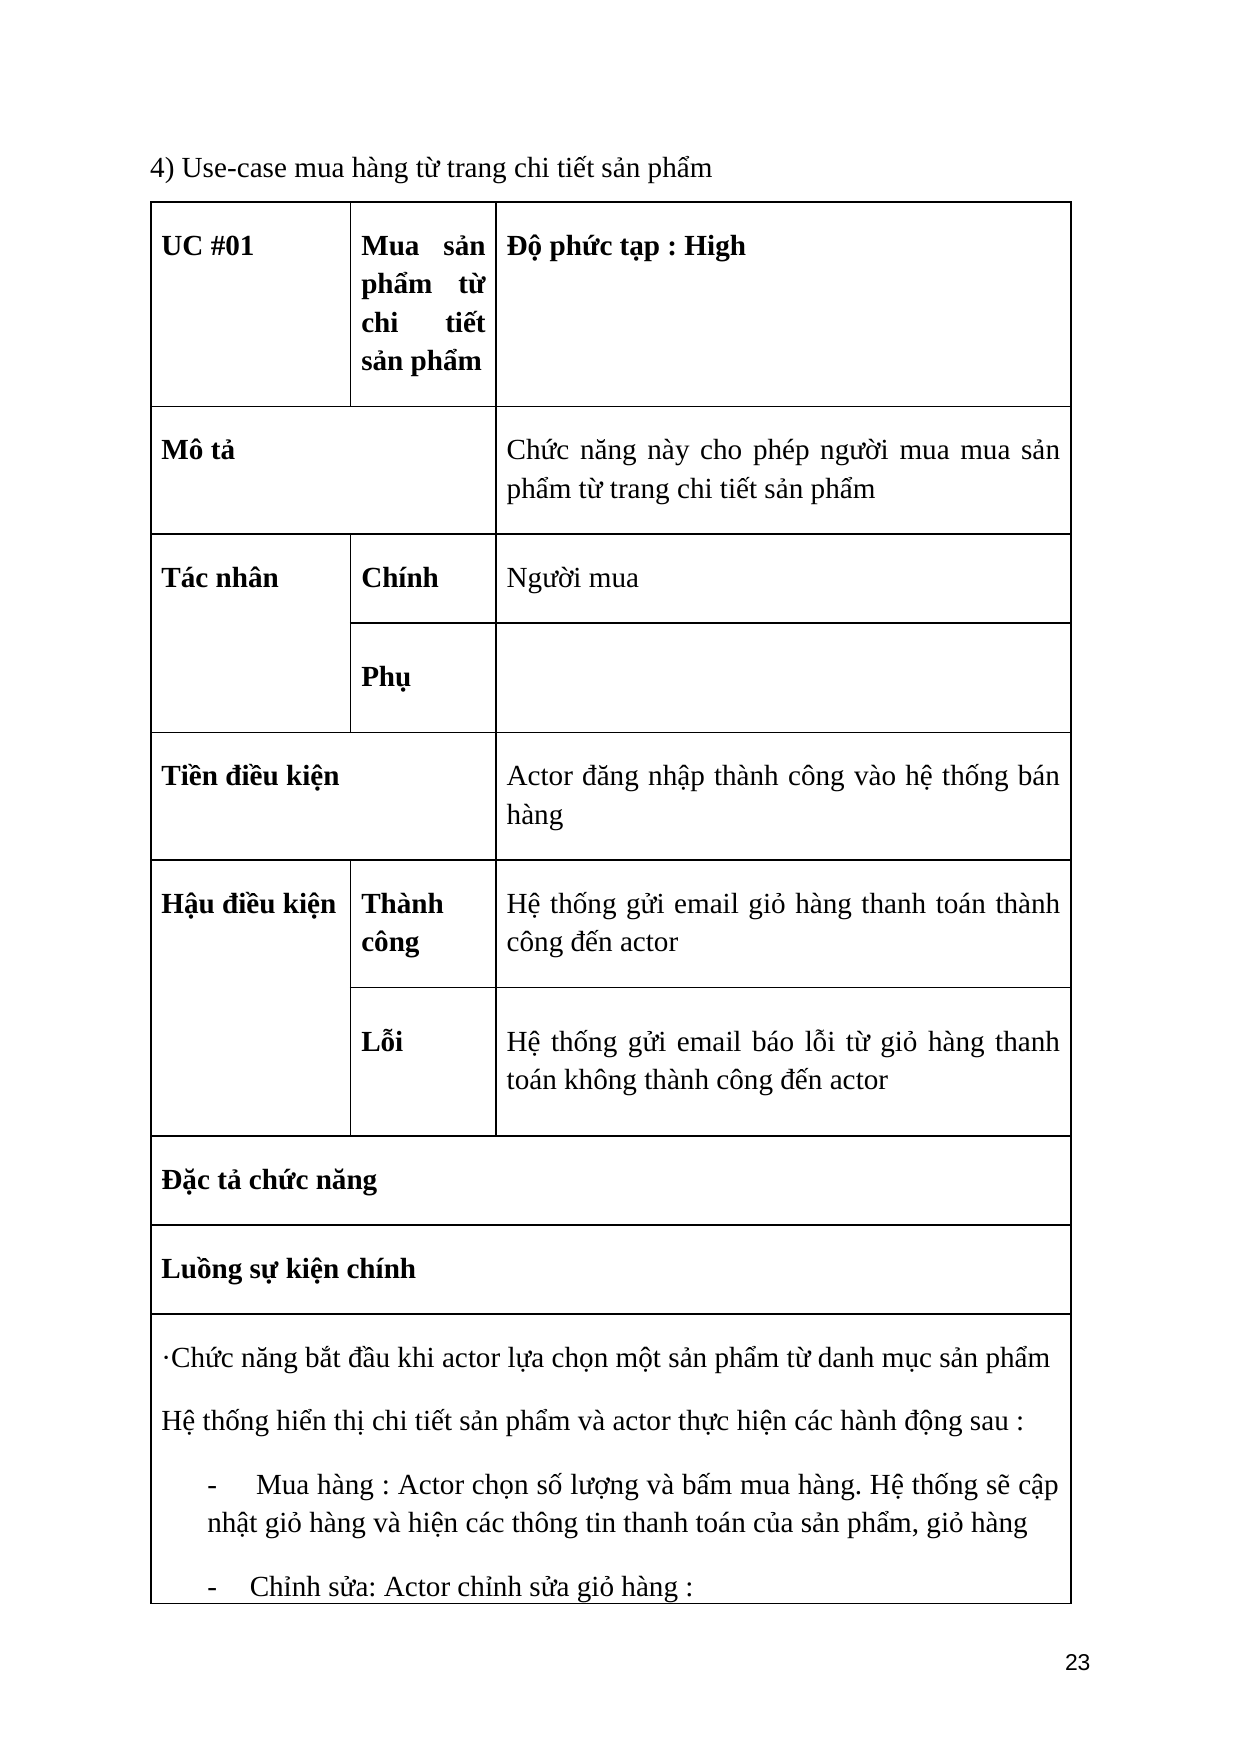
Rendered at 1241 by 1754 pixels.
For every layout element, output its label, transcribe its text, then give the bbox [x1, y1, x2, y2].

table_cell Luồng sự kiện chính [152, 1226, 1070, 1313]
table_cell Chức năng này cho phép người mua mua sản phẩm từ trang chi tiết sản phẩm [497, 407, 1070, 533]
table_cell Actor đăng nhập thành công vào hệ thống bán hàng [497, 733, 1070, 859]
table_header Mua sản phẩm từ chi tiết sản phẩm [351, 203, 495, 406]
table_cell Hệ thống gửi email báo lỗi từ giỏ hàng thanh toán không thành công đến actor [497, 988, 1070, 1135]
table_header Độ phức tạp : High [497, 203, 1070, 406]
table_cell Chính [351, 535, 495, 622]
table_cell Mô tả [152, 407, 495, 533]
table_cell [497, 624, 1070, 732]
table_cell Người mua [497, 535, 1070, 622]
subtitle 4) Use-case mua hàng từ trang chi tiết sản phẩm [150, 150, 1090, 183]
table_cell Tiền điều kiện [152, 733, 495, 859]
table_cell Tác nhân [152, 535, 350, 732]
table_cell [152, 1315, 1070, 1602]
table_cell Phụ [351, 624, 495, 732]
table_cell Hệ thống gửi email giỏ hàng thanh toán thành công đến actor [497, 861, 1070, 987]
table_cell Hậu điều kiện [152, 861, 350, 1135]
table_cell Lỗi [351, 988, 495, 1135]
table_header UC #01 [152, 203, 350, 406]
table_cell Đặc tả chức năng [152, 1137, 1070, 1224]
table_cell Thành công [351, 861, 495, 987]
